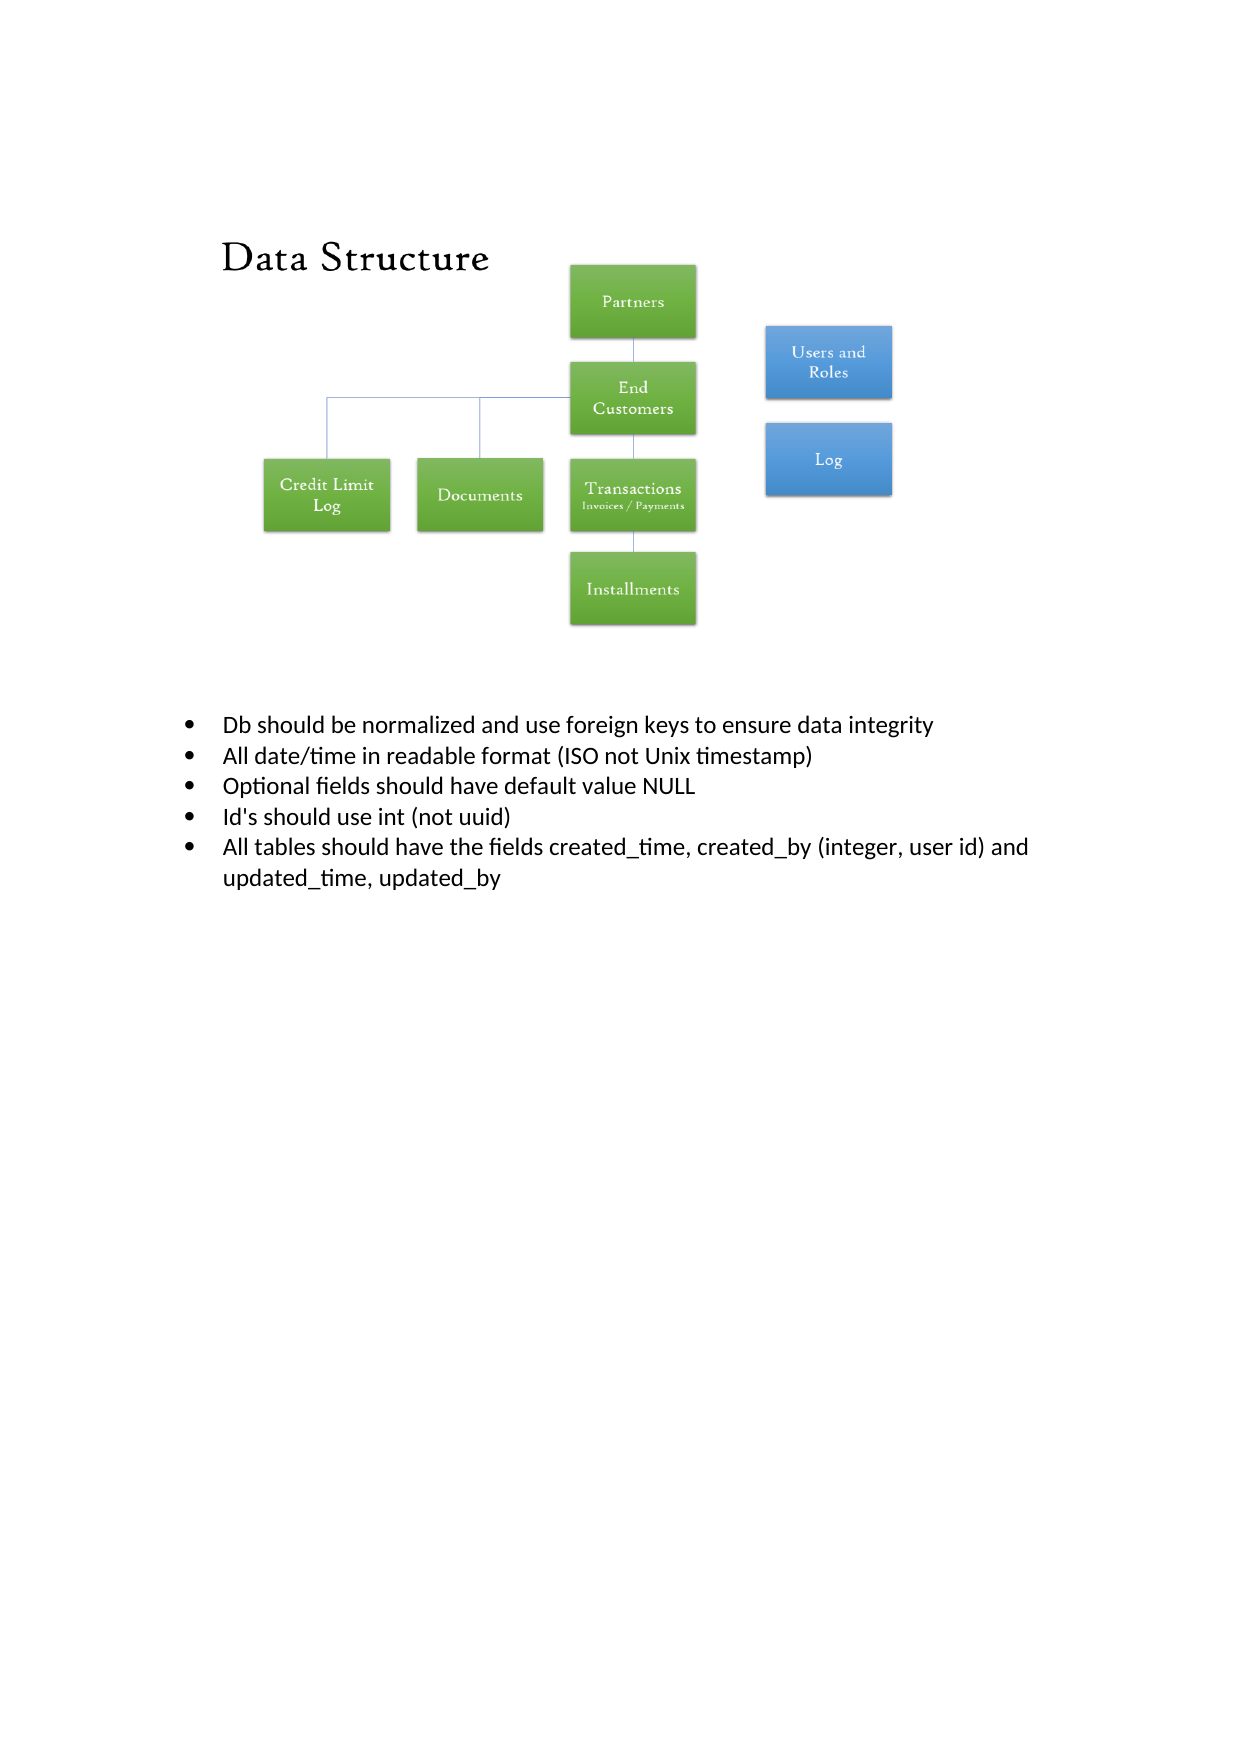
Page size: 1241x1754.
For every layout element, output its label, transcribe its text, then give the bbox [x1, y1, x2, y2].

list All date/time in readable format (ISO not Unix timestamp) [185, 740, 1093, 770]
list All tables should have the fields created_time, created_by (integer, user id) and updated_time, updated_by [185, 831, 1093, 892]
list Db should be normalized and use foreign keys to ensure data integrity [185, 709, 1093, 740]
list Optional fields should have default value NULL [185, 770, 1093, 801]
list Id's should use int (not uuid) [185, 801, 1093, 831]
